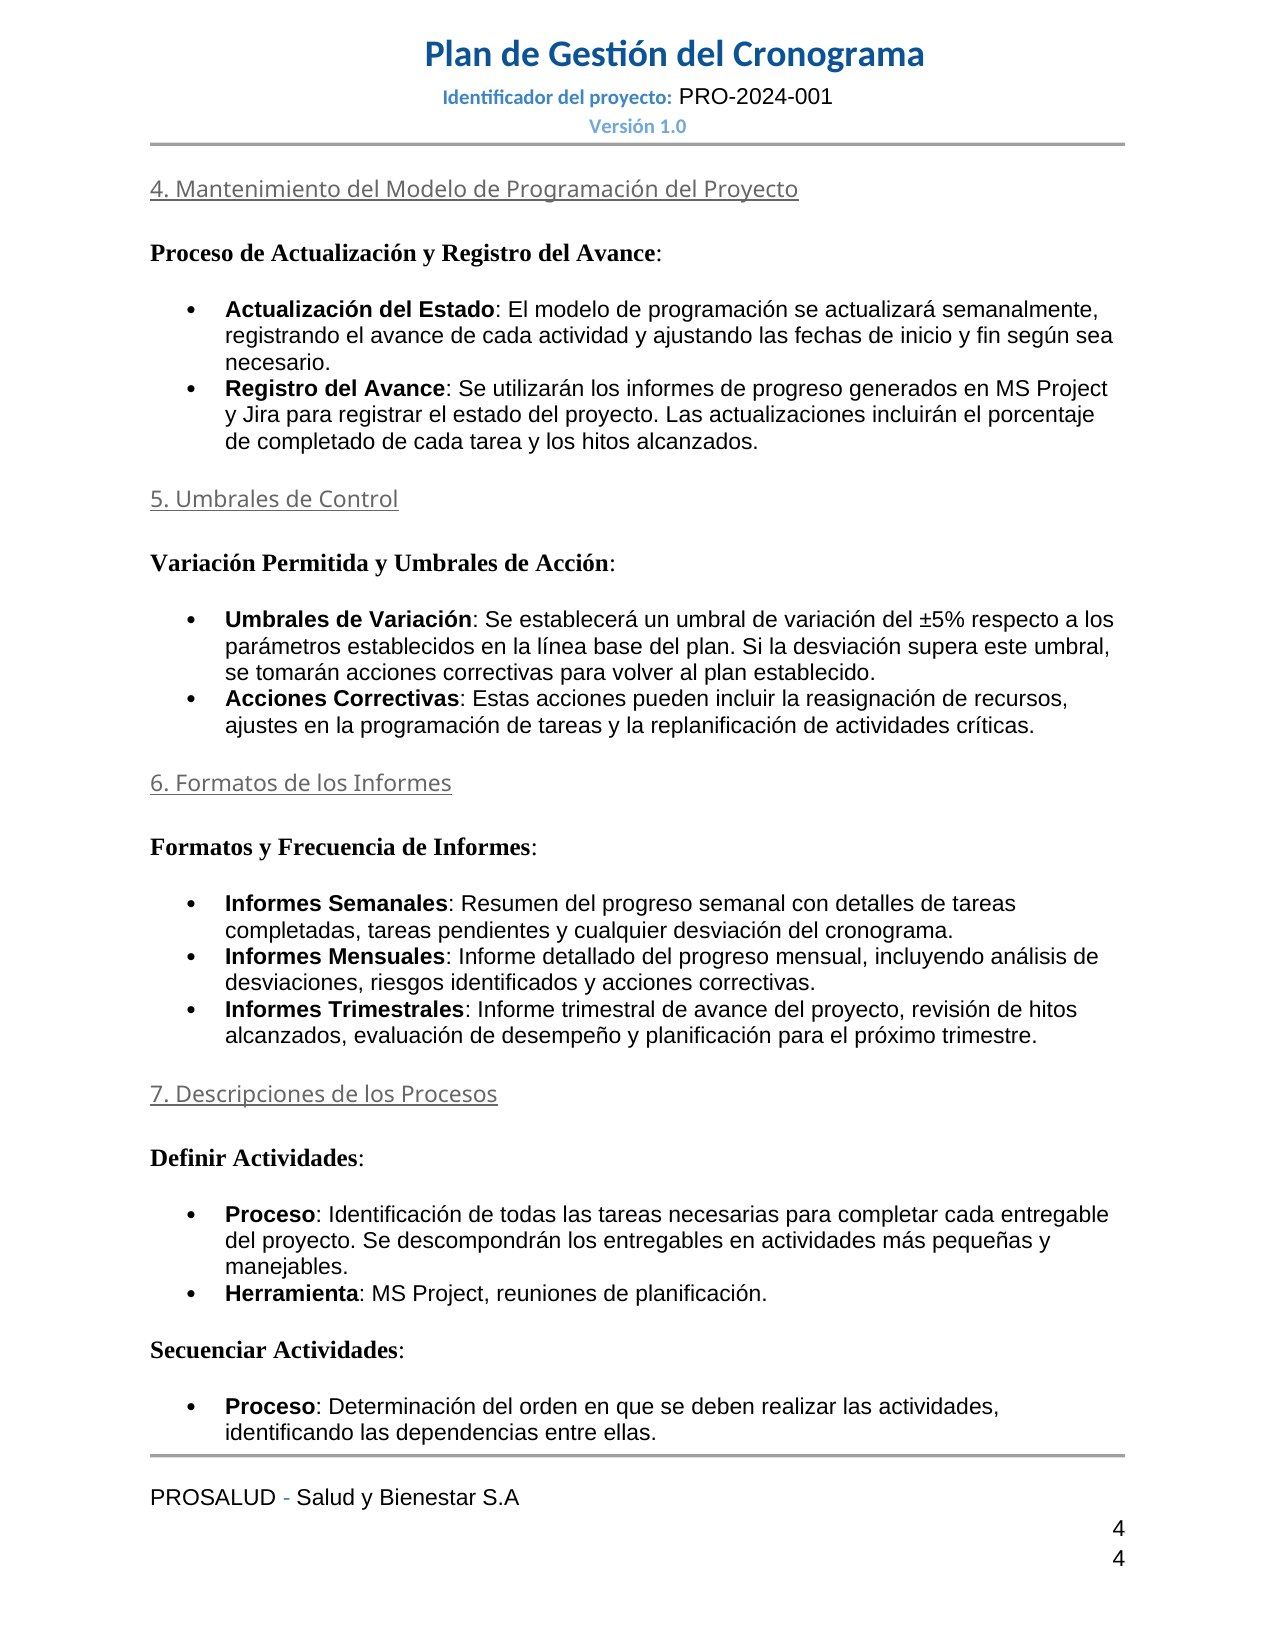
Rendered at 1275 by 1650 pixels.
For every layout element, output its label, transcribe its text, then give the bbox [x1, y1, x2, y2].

list Registro del Avance: Se utilizarán los informes de progreso generados en MS Project y Jira para registrar el estado del proyecto. Las actualizaciones incluirán el porcentaje de completado de cada tarea y los hitos alcanzados. [187, 375, 1125, 454]
text Proceso de Actualización y Registro del Avance: [150, 238, 1125, 267]
list Proceso: Determinación del orden en que se deben realizar las actividades, identificando las dependencias entre ellas. [187, 1393, 1125, 1446]
subtitle 6. Formatos de los Informes [150, 767, 1125, 798]
list Actualización del Estado: El modelo de programación se actualizará semanalmente, registrando el avance de cada actividad y ajustando las fechas de inicio y fin según sea necesario. [187, 296, 1125, 375]
list Proceso: Identificación de todas las tareas necesarias para completar cada entregable del proyecto. Se descompondrán los entregables en actividades más pequeñas y manejables. [187, 1201, 1125, 1279]
text Variación Permitida y Umbrales de Acción: [150, 548, 1125, 577]
list Acciones Correctivas: Estas acciones pueden incluir la reasignación de recursos, ajustes en la programación de tareas y la replanificación de actividades críticas. [187, 685, 1125, 738]
text Secuenciar Actividades: [150, 1335, 1125, 1364]
list Informes Mensuales: Informe detallado del progreso mensual, incluyendo análisis de desviaciones, riesgos identificados y acciones correctivas. [187, 943, 1125, 996]
subtitle 7. Descripciones de los Procesos [150, 1077, 1125, 1109]
list Informes Trimestrales: Informe trimestral de avance del proyecto, revisión de hitos alcanzados, evaluación de desempeño y planificación para el próximo trimestre. [187, 996, 1125, 1048]
list Informes Semanales: Resumen del progreso semanal con detalles de tareas completadas, tareas pendientes y cualquier desviación del cronograma. [187, 890, 1125, 943]
text Formatos y Frecuencia de Informes: [150, 832, 1125, 861]
subtitle 5. Umbrales de Control [150, 483, 1125, 514]
text Definir Actividades: [150, 1143, 1125, 1171]
list Umbrales de Variación: Se establecerá un umbral de variación del ±5% respecto a los parámetros establecidos en la línea base del plan. Si la desviación supera este umbral, se tomarán acciones correctivas para volver al plan establecido. [187, 606, 1125, 685]
list Herramienta: MS Project, reuniones de planificación. [187, 1279, 1125, 1306]
subtitle 4. Mantenimiento del Modelo de Programación del Proyecto [150, 173, 1125, 204]
